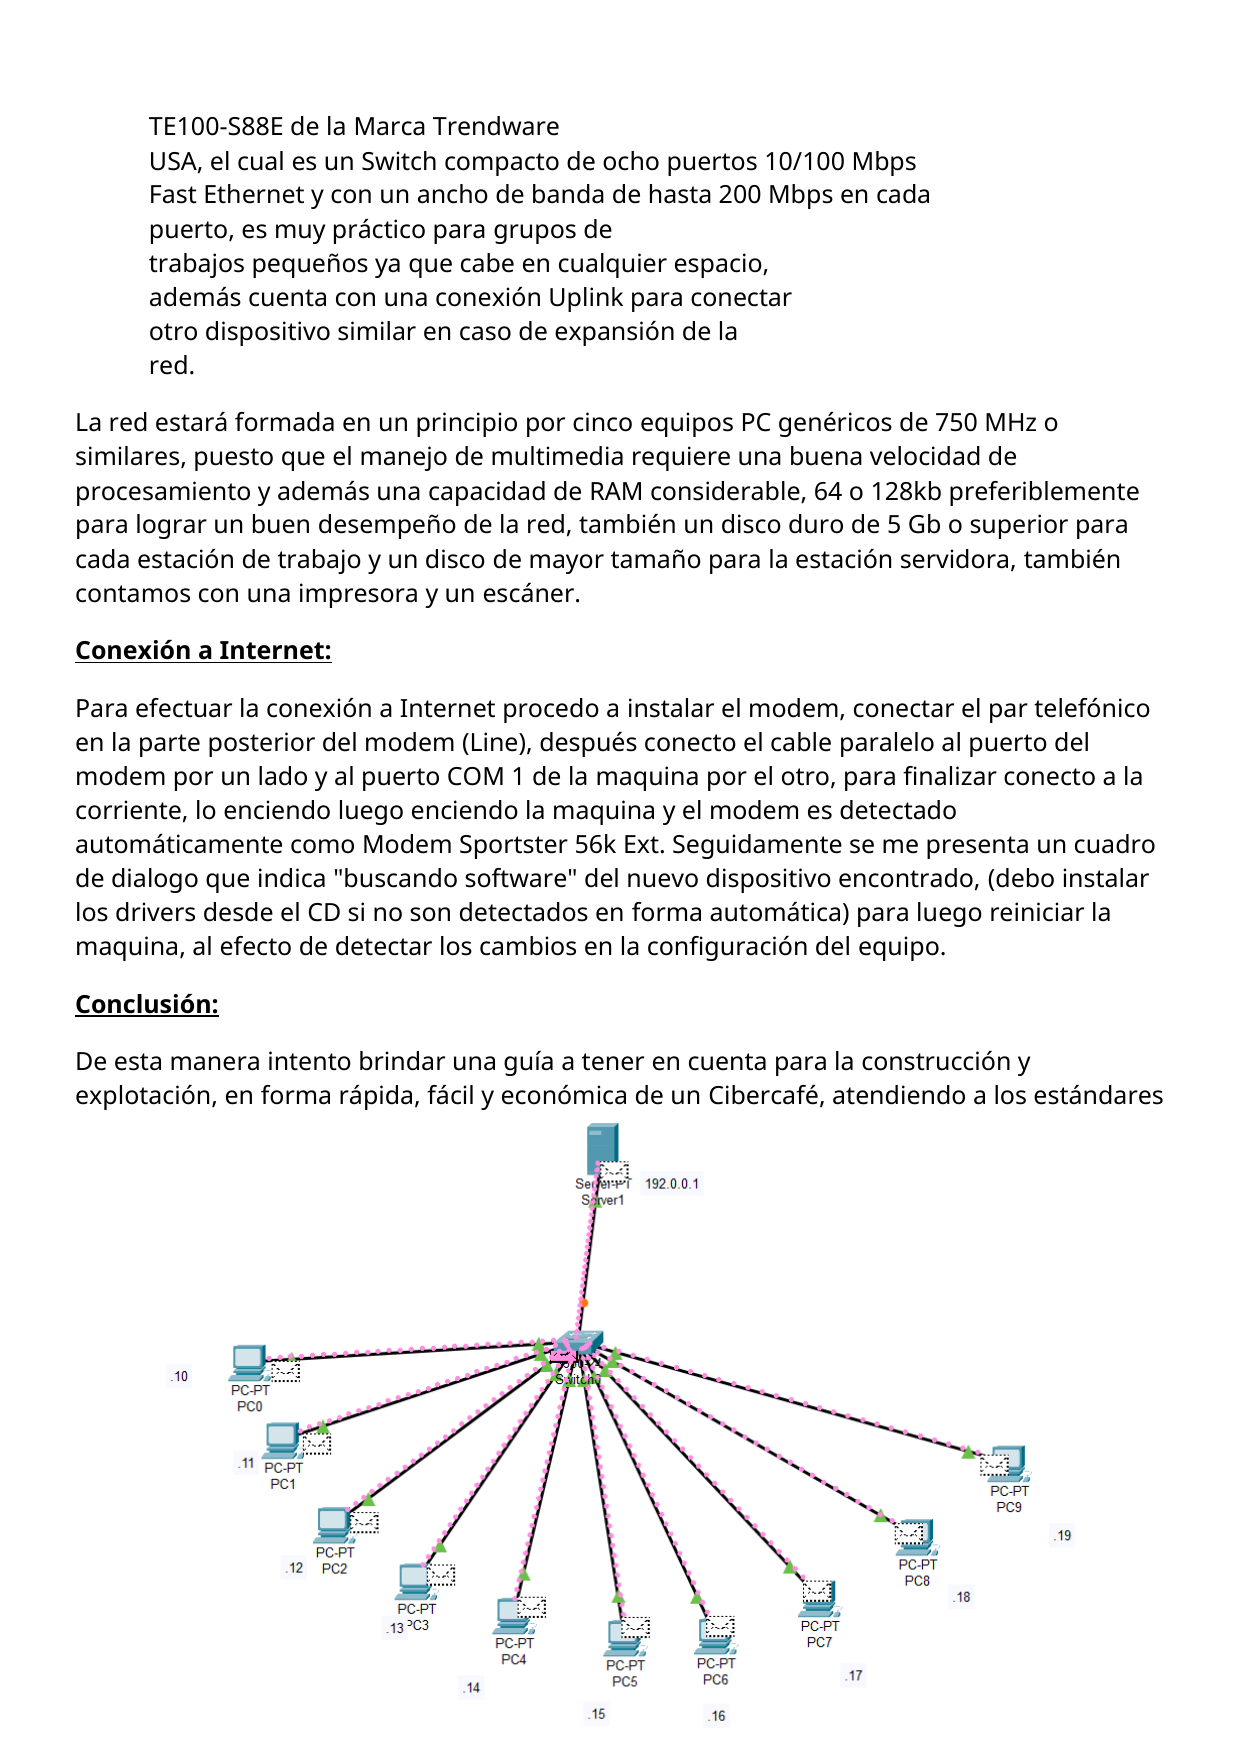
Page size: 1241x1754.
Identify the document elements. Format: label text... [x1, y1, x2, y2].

text Para efectuar la conexión a Internet procedo a instalar el modem, conectar el par telefónico en la parte posterior del modem (Line), después conecto el cable paralelo al puerto del modem por un lado y al puerto COM 1 de la maquina por el otro, para finalizar conecto a la corriente, lo enciendo luego enciendo la maquina y el modem es detectado automáticamente como Modem Sportster 56k Ext. Seguidamente se me presenta un cuadro de dialogo que indica "buscando software" del nuevo dispositivo encontrado, (debo instalar los drivers desde el CD si no son detectados en forma automática) para luego reiniciar la maquina, al efecto de detectar los cambios en la configuración del equipo. [75, 690, 1165, 963]
picture [75, 1118, 1166, 1754]
text Conexión a Internet: [75, 633, 1165, 667]
text TE100-S88E de la Marca Trendware USA, el cual es un Switch compacto de ocho puertos 10/100 Mbps Fast Ethernet y con un ancho de banda de hasta 200 Mbps en cada puerto, es muy práctico para grupos de trabajos pequeños ya que cabe en cualquier espacio, además cuenta con una conexión Uplink para conectar otro dispositivo similar en caso de expansión de la red. [149, 75, 1165, 382]
text De esta manera intento brindar una guía a tener en cuenta para la construcción y explotación, en forma rápida, fácil y económica de un Cibercafé, atendiendo a los estándares internacionales vigentes en cuanto a requerimientos en la interconexión de equipos en un ambiente de trabajo reducido y de esta manera obtener todas las potencialidades de una red LAN, sin dejar de lado los costos de los materiales ya que si estos no son comprendidos llevados a la práctica, nuestra red quedara rápidamente fuera de uso; en síntesis, lo básico es saber escoger un tipo de red según las características del lugar a instalar, elegir los protocolos a utilizar y elegir correctamente el sistema operativo de red. [75, 1044, 1165, 1112]
text La red estará formada en un principio por cinco equipos PC genéricos de 750 MHz o similares, puesto que el manejo de multimedia requiere una buena velocidad de procesamiento y además una capacidad de RAM considerable, 64 o 128kb preferiblemente para lograr un buen desempeño de la red, también un disco duro de 5 Gb o superior para cada estación de trabajo y un disco de mayor tamaño para la estación servidora, también contamos con una impresora y un escáner. [75, 405, 1165, 609]
text Conclusión: [75, 986, 1165, 1020]
